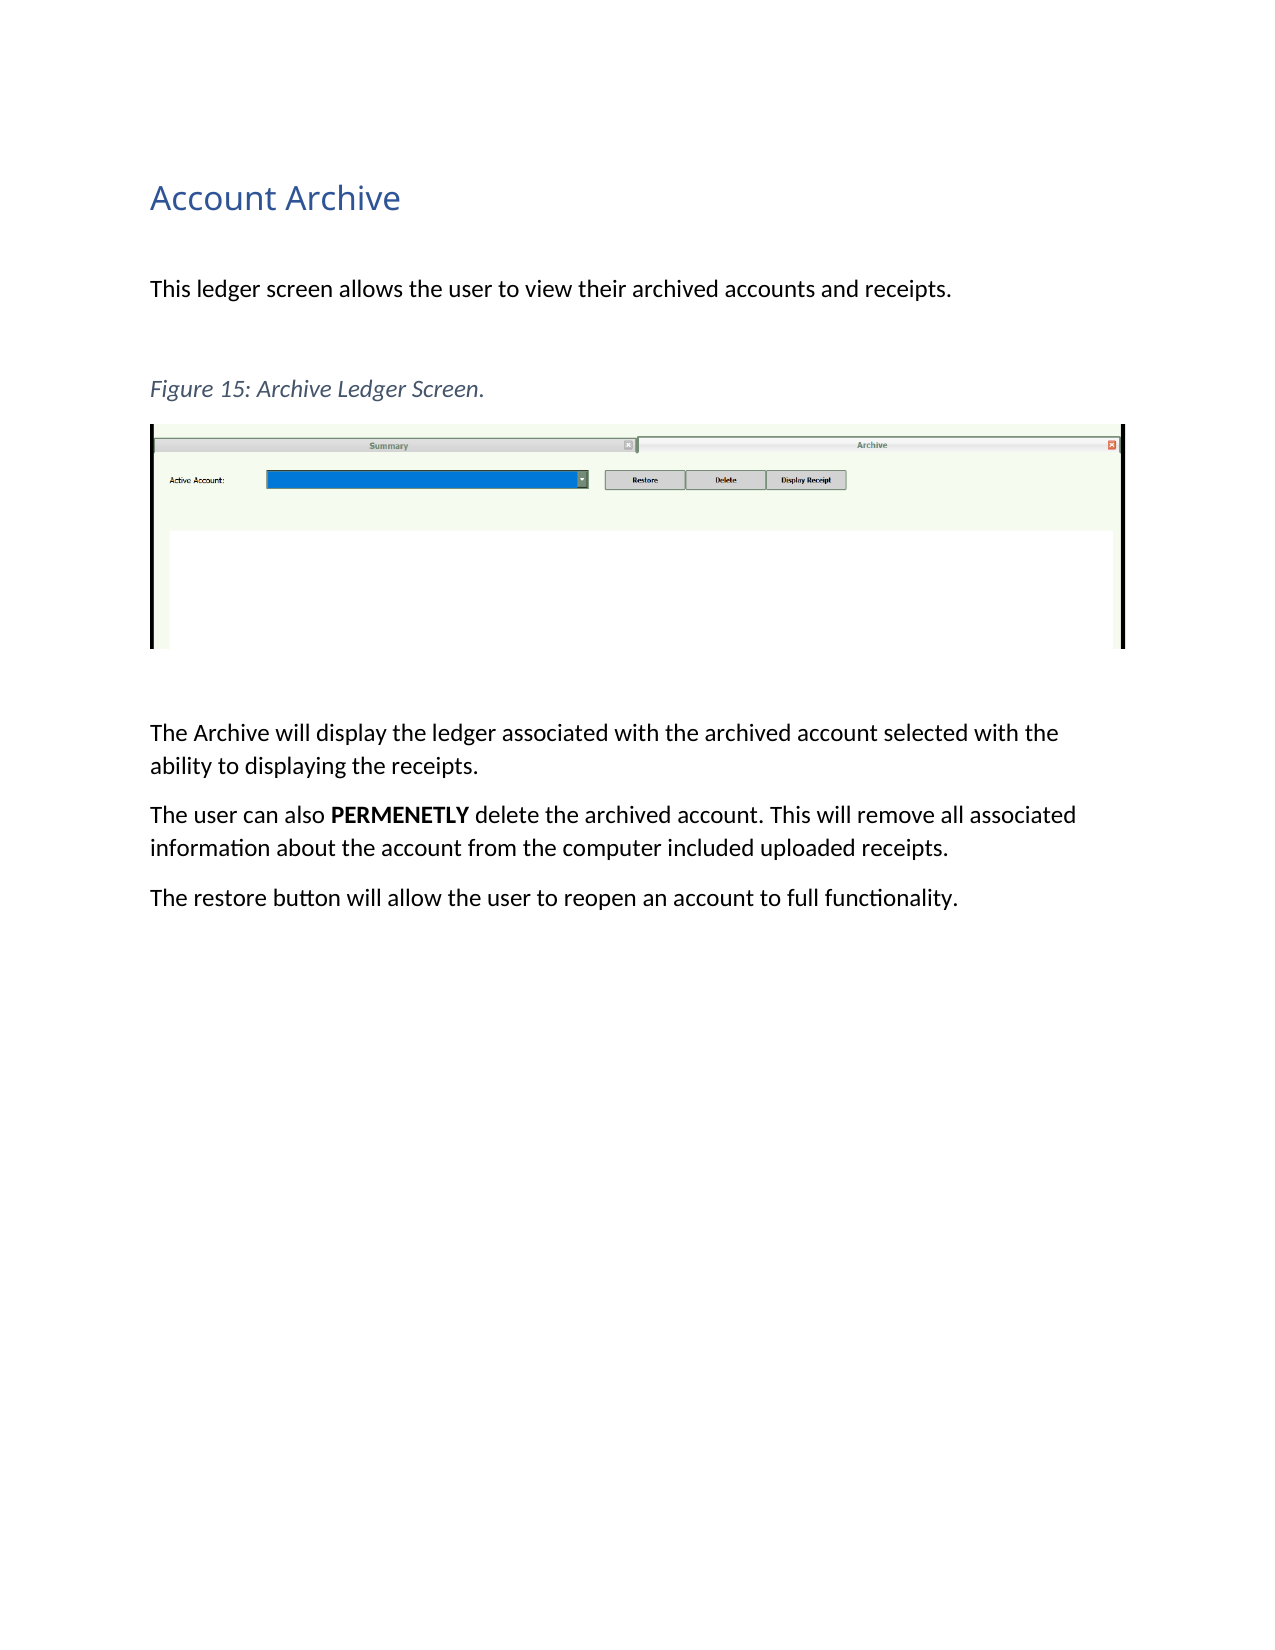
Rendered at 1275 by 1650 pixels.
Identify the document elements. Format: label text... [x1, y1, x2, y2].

text This ledger screen allows the user to view their archived accounts and receipts. [150, 273, 1125, 304]
text The restore button will allow the user to reopen an account to full functionality. [150, 882, 1125, 913]
text The user can also PERMENETLY delete the archived account. This will remove all associated information about the account from the computer included uploaded receipts. [150, 799, 1125, 863]
picture [150, 424, 1125, 649]
subtitle Account Archive [150, 175, 1125, 220]
text The Archive will display the ledger associated with the archived account selected with the ability to displaying the receipts. [150, 717, 1125, 781]
text Figure 15: Archive Ledger Screen. [150, 373, 1125, 403]
